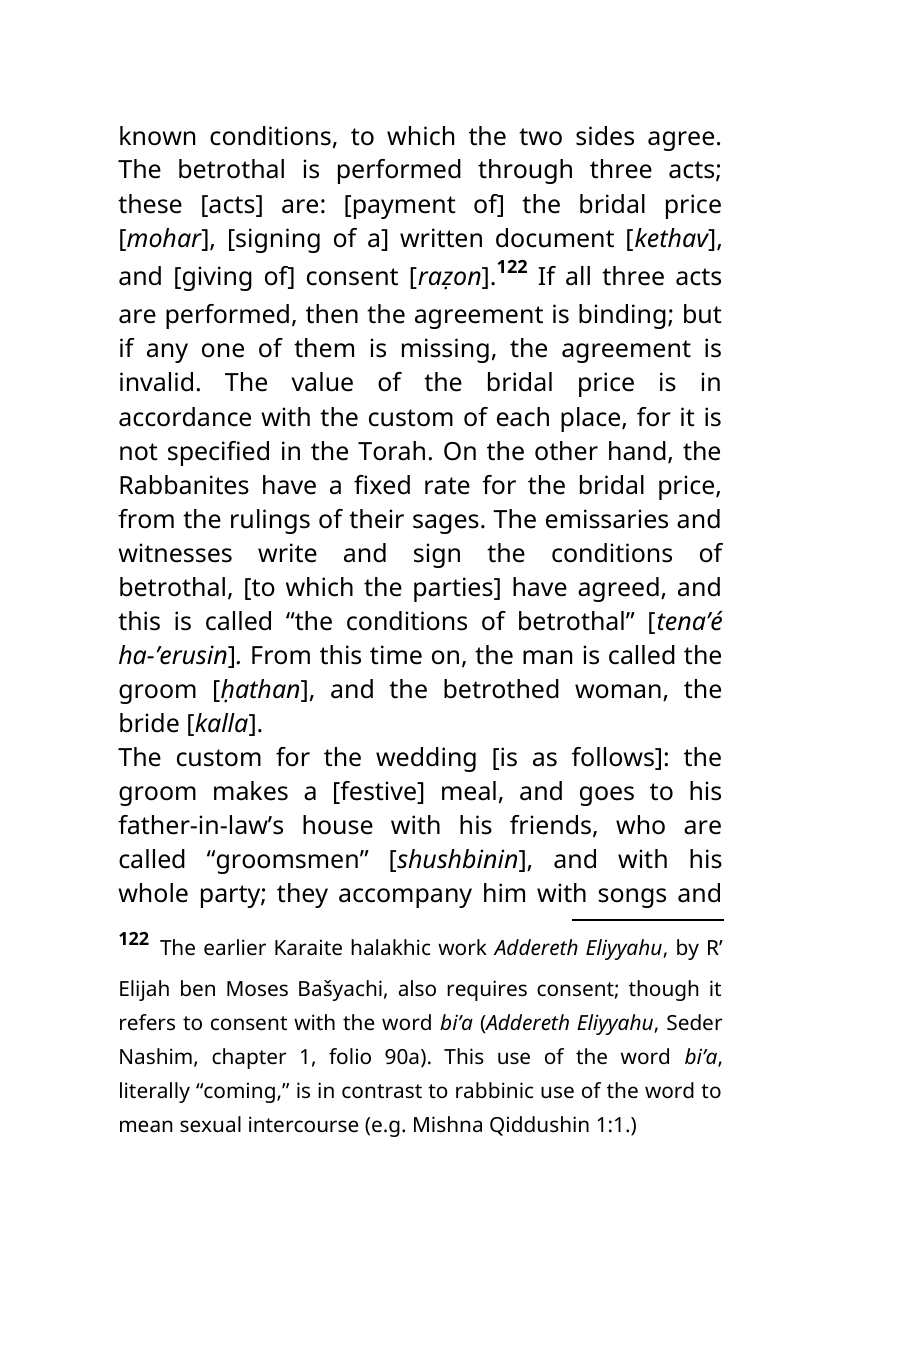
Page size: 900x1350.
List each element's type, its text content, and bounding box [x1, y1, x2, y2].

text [118, 118, 723, 740]
